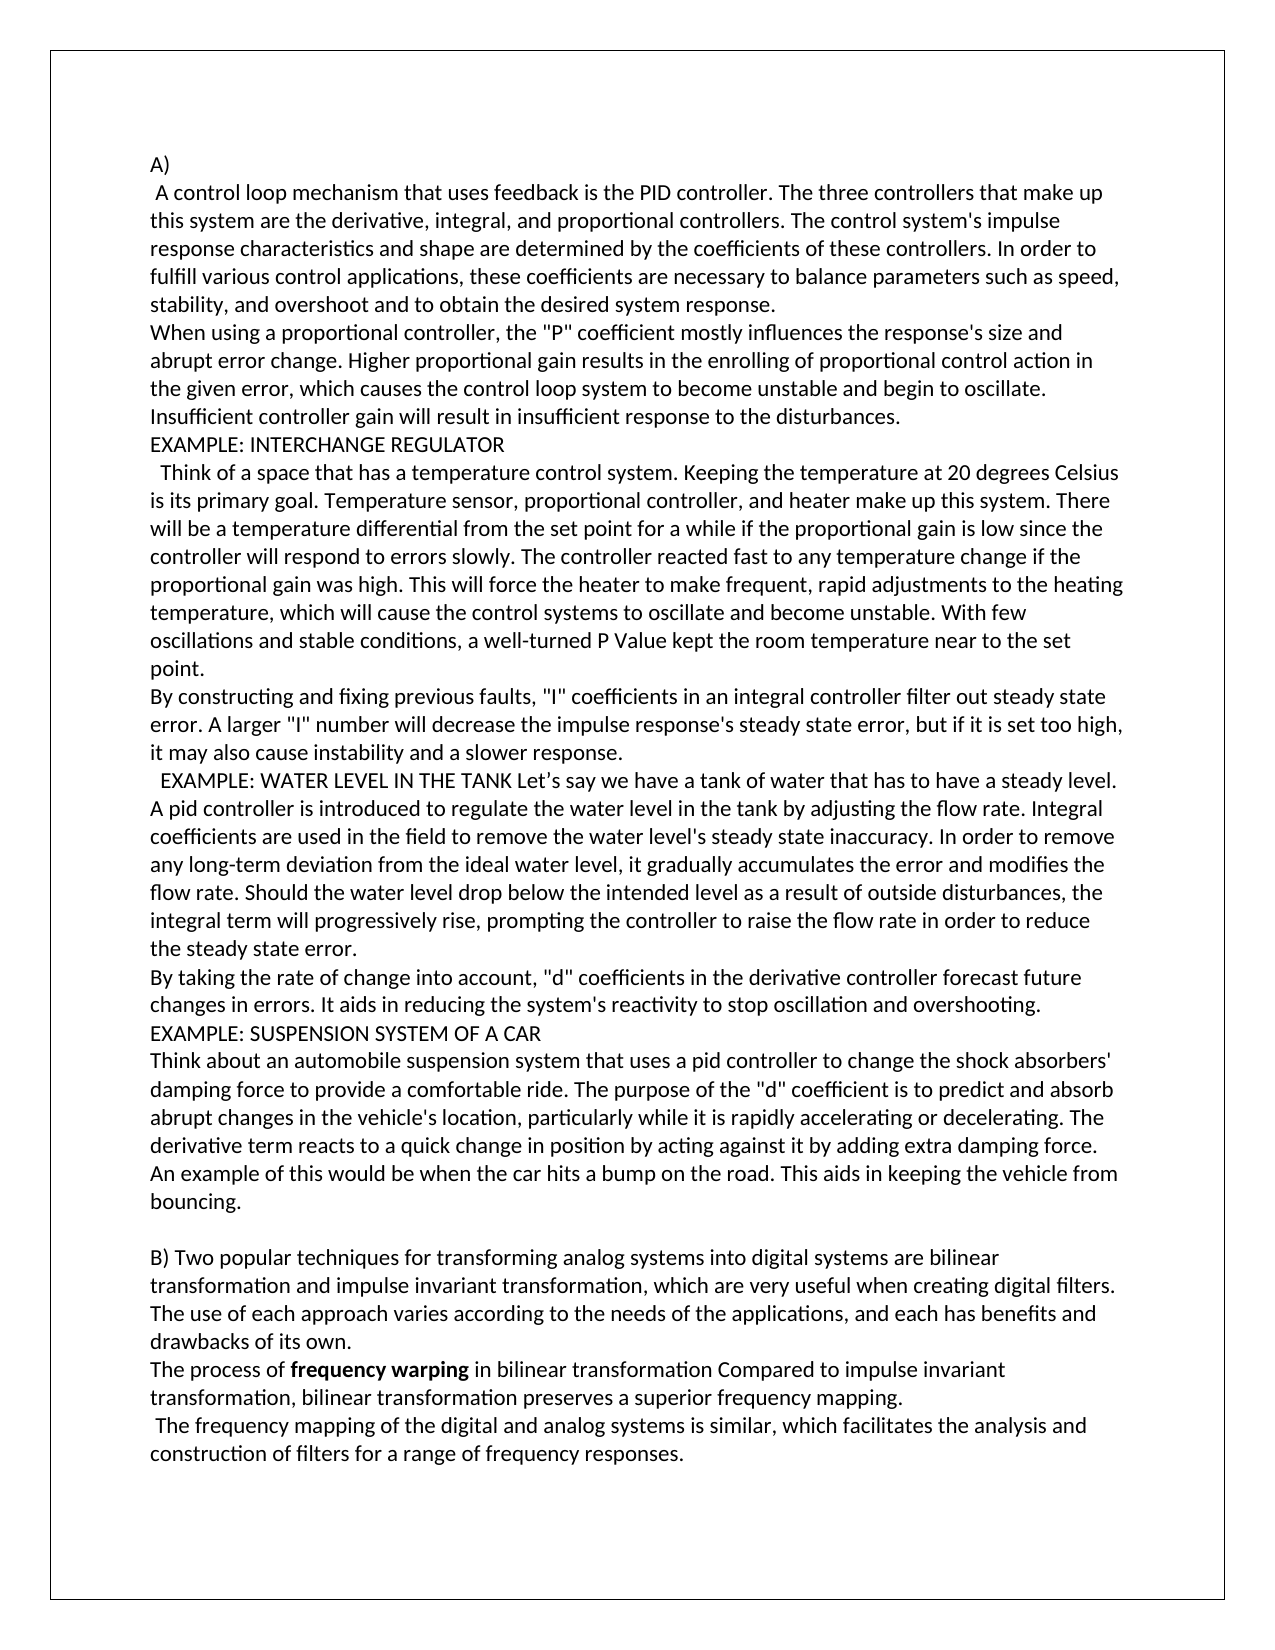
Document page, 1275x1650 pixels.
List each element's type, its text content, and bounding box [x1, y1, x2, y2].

text Think of a space that has a temperature control system. Keeping the temperature at 20 degrees Celsius is its primary goal. Temperature sensor, proportional controller, and heater make up this system. There will be a temperature differential from the set point for a while if the proportional gain is low since the controller will respond to errors slowly. The controller reacted fast to any temperature change if the proportional gain was high. This will force the heater to make frequent, rapid adjustments to the heating temperature, which will cause the control systems to oscillate and become unstable. With few oscillations and stable conditions, a well-turned P Value kept the room temperature near to the set point. [150, 458, 1125, 682]
text By constructing and fixing previous faults, "I" coefficients in an integral controller filter out steady state error. A larger "I" number will decrease the impulse response's steady state error, but if it is set too high, it may also cause instability and a slower response. [150, 682, 1125, 766]
text A) [150, 150, 1125, 178]
text The frequency mapping of the digital and analog systems is similar, which facilitates the analysis and construction of filters for a range of frequency responses. [150, 1411, 1125, 1467]
text The process of frequency warping in bilinear transformation Compared to impulse invariant transformation, bilinear transformation preserves a superior frequency mapping. [150, 1355, 1125, 1411]
text By taking the rate of change into account, "d" coefficients in the derivative controller forecast future changes in errors. It aids in reducing the system's reactivity to stop oscillation and overshooting. EXAMPLE: SUSPENSION SYSTEM OF A CAR Think about an automobile suspension system that uses a pid controller to change the shock absorbers' damping force to provide a comfortable ride. The purpose of the "d" coefficient is to predict and absorb abrupt changes in the vehicle's location, particularly while it is rapidly accelerating or decelerating. The derivative term reacts to a quick change in position by acting against it by adding extra damping force. An example of this would be when the car hits a bump on the road. This aids in keeping the vehicle from bouncing. [150, 963, 1125, 1215]
text EXAMPLE: WATER LEVEL IN THE TANK Let’s say we have a tank of water that has to have a steady level. A pid controller is introduced to regulate the water level in the tank by adjusting the flow rate. Integral coefficients are used in the field to remove the water level's steady state inaccuracy. In order to remove any long-term deviation from the ideal water level, it gradually accumulates the error and modifies the flow rate. Should the water level drop below the intended level as a result of outside disturbances, the integral term will progressively rise, prompting the controller to raise the flow rate in order to reduce the steady state error. [150, 766, 1125, 963]
text When using a proportional controller, the "P" coefficient mostly influences the response's size and abrupt error change. Higher proportional gain results in the enrolling of proportional control action in the given error, which causes the control loop system to become unstable and begin to oscillate. Insufficient controller gain will result in insufficient response to the disturbances. EXAMPLE: INTERCHANGE REGULATOR [150, 318, 1125, 458]
text A control loop mechanism that uses feedback is the PID controller. The three controllers that make up this system are the derivative, integral, and proportional controllers. The control system's impulse response characteristics and shape are determined by the coefficients of these controllers. In order to fulfill various control applications, these coefficients are necessary to balance parameters such as speed, stability, and overshoot and to obtain the desired system response. [150, 178, 1125, 318]
text B) Two popular techniques for transforming analog systems into digital systems are bilinear transformation and impulse invariant transformation, which are very useful when creating digital filters. The use of each approach varies according to the needs of the applications, and each has benefits and drawbacks of its own. [150, 1243, 1125, 1355]
